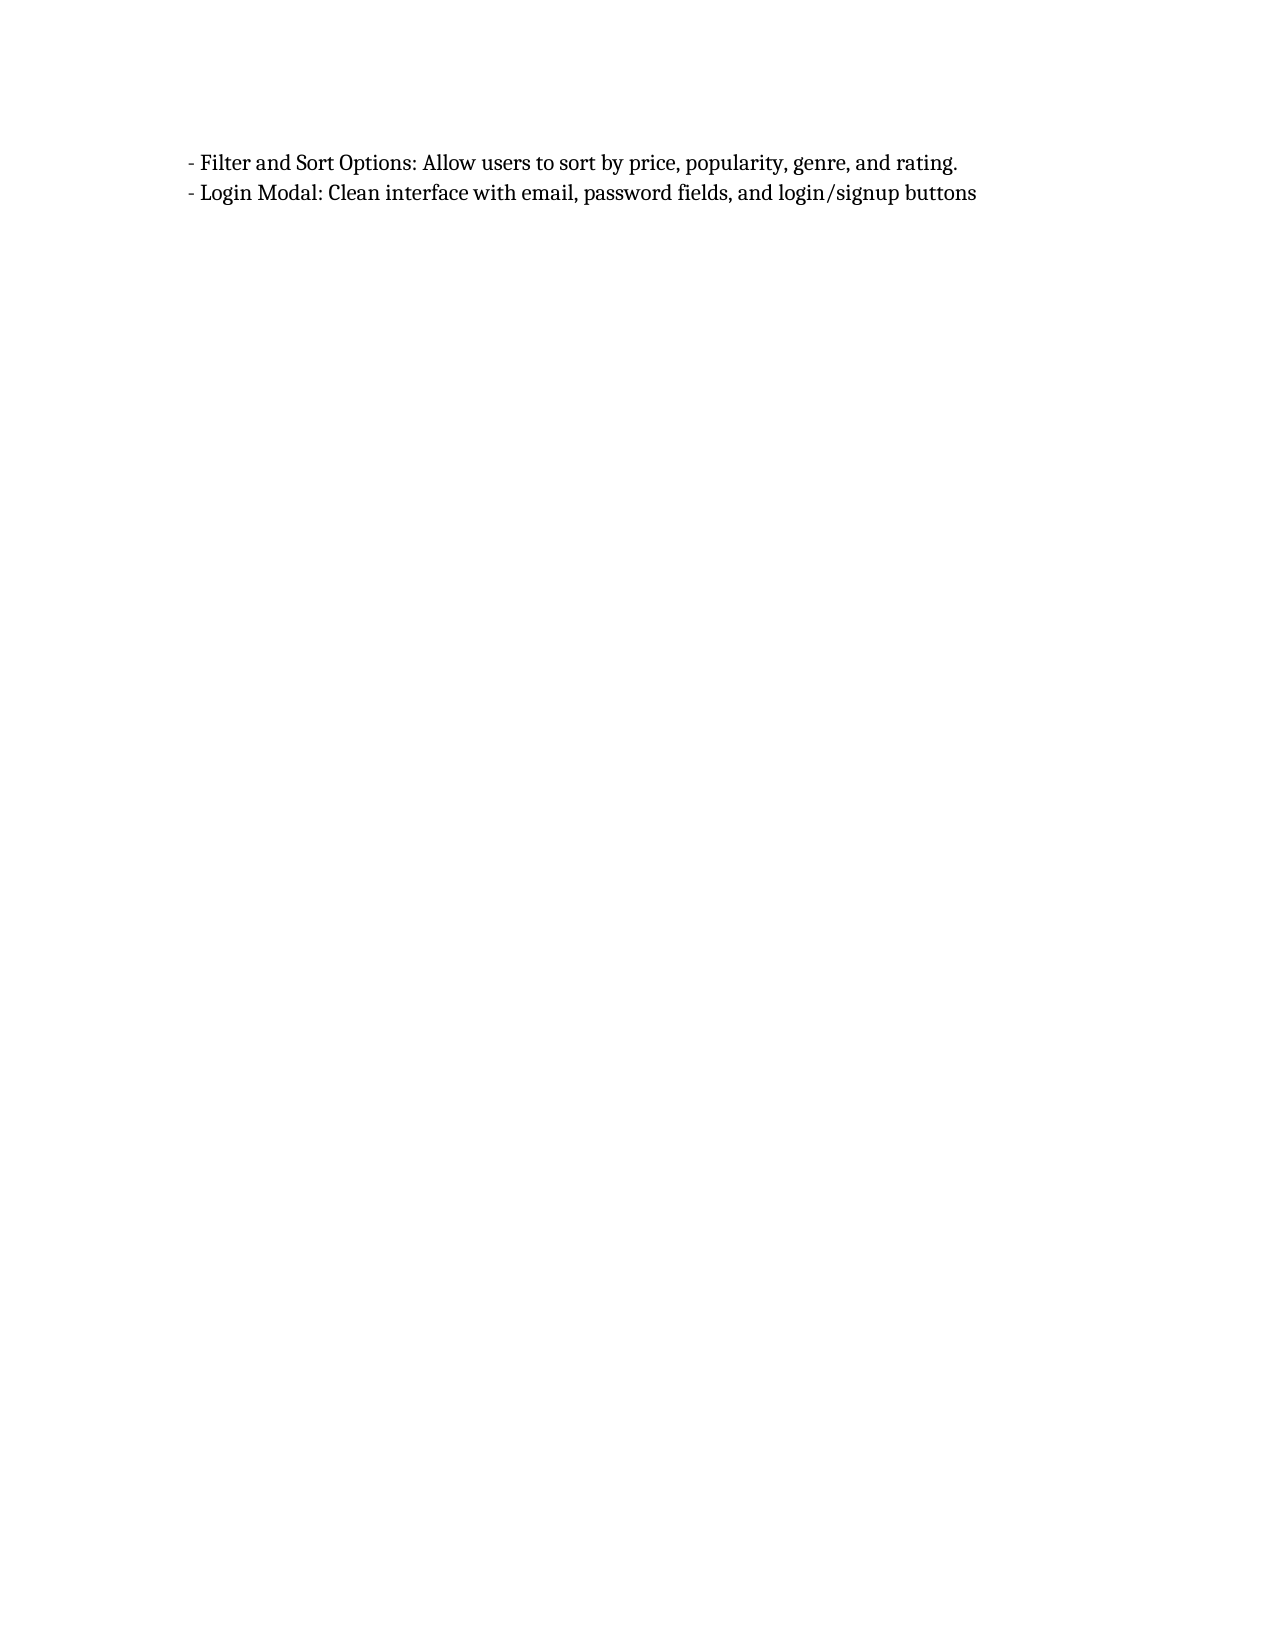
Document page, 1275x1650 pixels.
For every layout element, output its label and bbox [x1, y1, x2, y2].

text [187, 150, 1087, 207]
